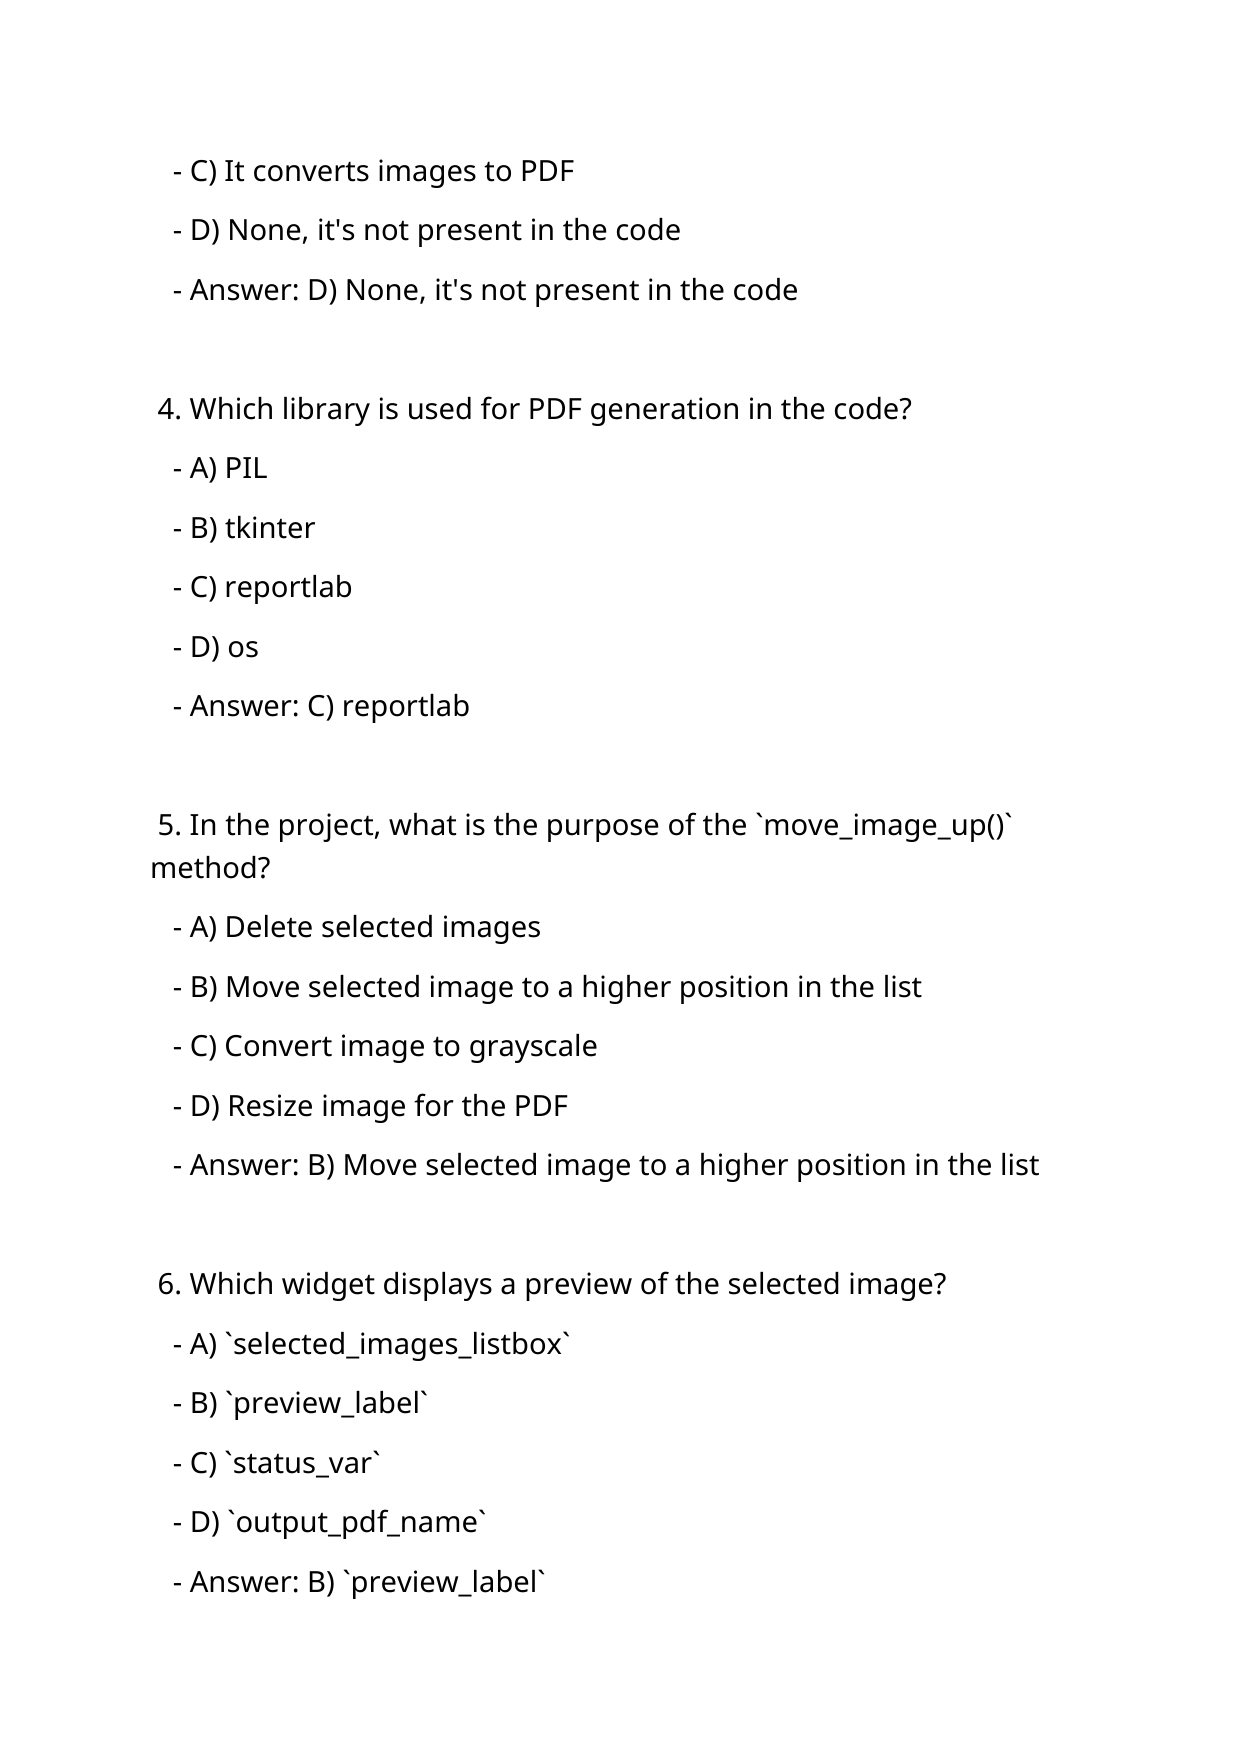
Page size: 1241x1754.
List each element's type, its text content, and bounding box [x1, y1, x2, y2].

text - A) `selected_images_listbox` [150, 1323, 1090, 1363]
text - B) Move selected image to a higher position in the list [150, 966, 1090, 1006]
text - C) It converts images to PDF [150, 150, 1090, 190]
text - Answer: B) `preview_label` [150, 1561, 1090, 1601]
text - A) Delete selected images [150, 907, 1090, 946]
text - C) Convert image to grayscale [150, 1026, 1090, 1065]
text 5. In the project, what is the purpose of the `move_image_up()` method? [150, 804, 1090, 887]
text - D) os [150, 626, 1090, 666]
text - Answer: D) None, it's not present in the code [150, 269, 1090, 309]
text - D) `output_pdf_name` [150, 1501, 1090, 1541]
text - C) reportlab [150, 566, 1090, 606]
text - Answer: B) Move selected image to a higher position in the list [150, 1144, 1090, 1184]
text - D) Resize image for the PDF [150, 1085, 1090, 1125]
text - B) tkinter [150, 507, 1090, 547]
text 6. Which widget displays a preview of the selected image? [150, 1263, 1090, 1303]
text - A) PIL [150, 447, 1090, 487]
text - B) `preview_label` [150, 1382, 1090, 1422]
text - C) `status_var` [150, 1442, 1090, 1482]
text - D) None, it's not present in the code [150, 209, 1090, 249]
text - Answer: C) reportlab [150, 685, 1090, 725]
text 4. Which library is used for PDF generation in the code? [150, 388, 1090, 428]
